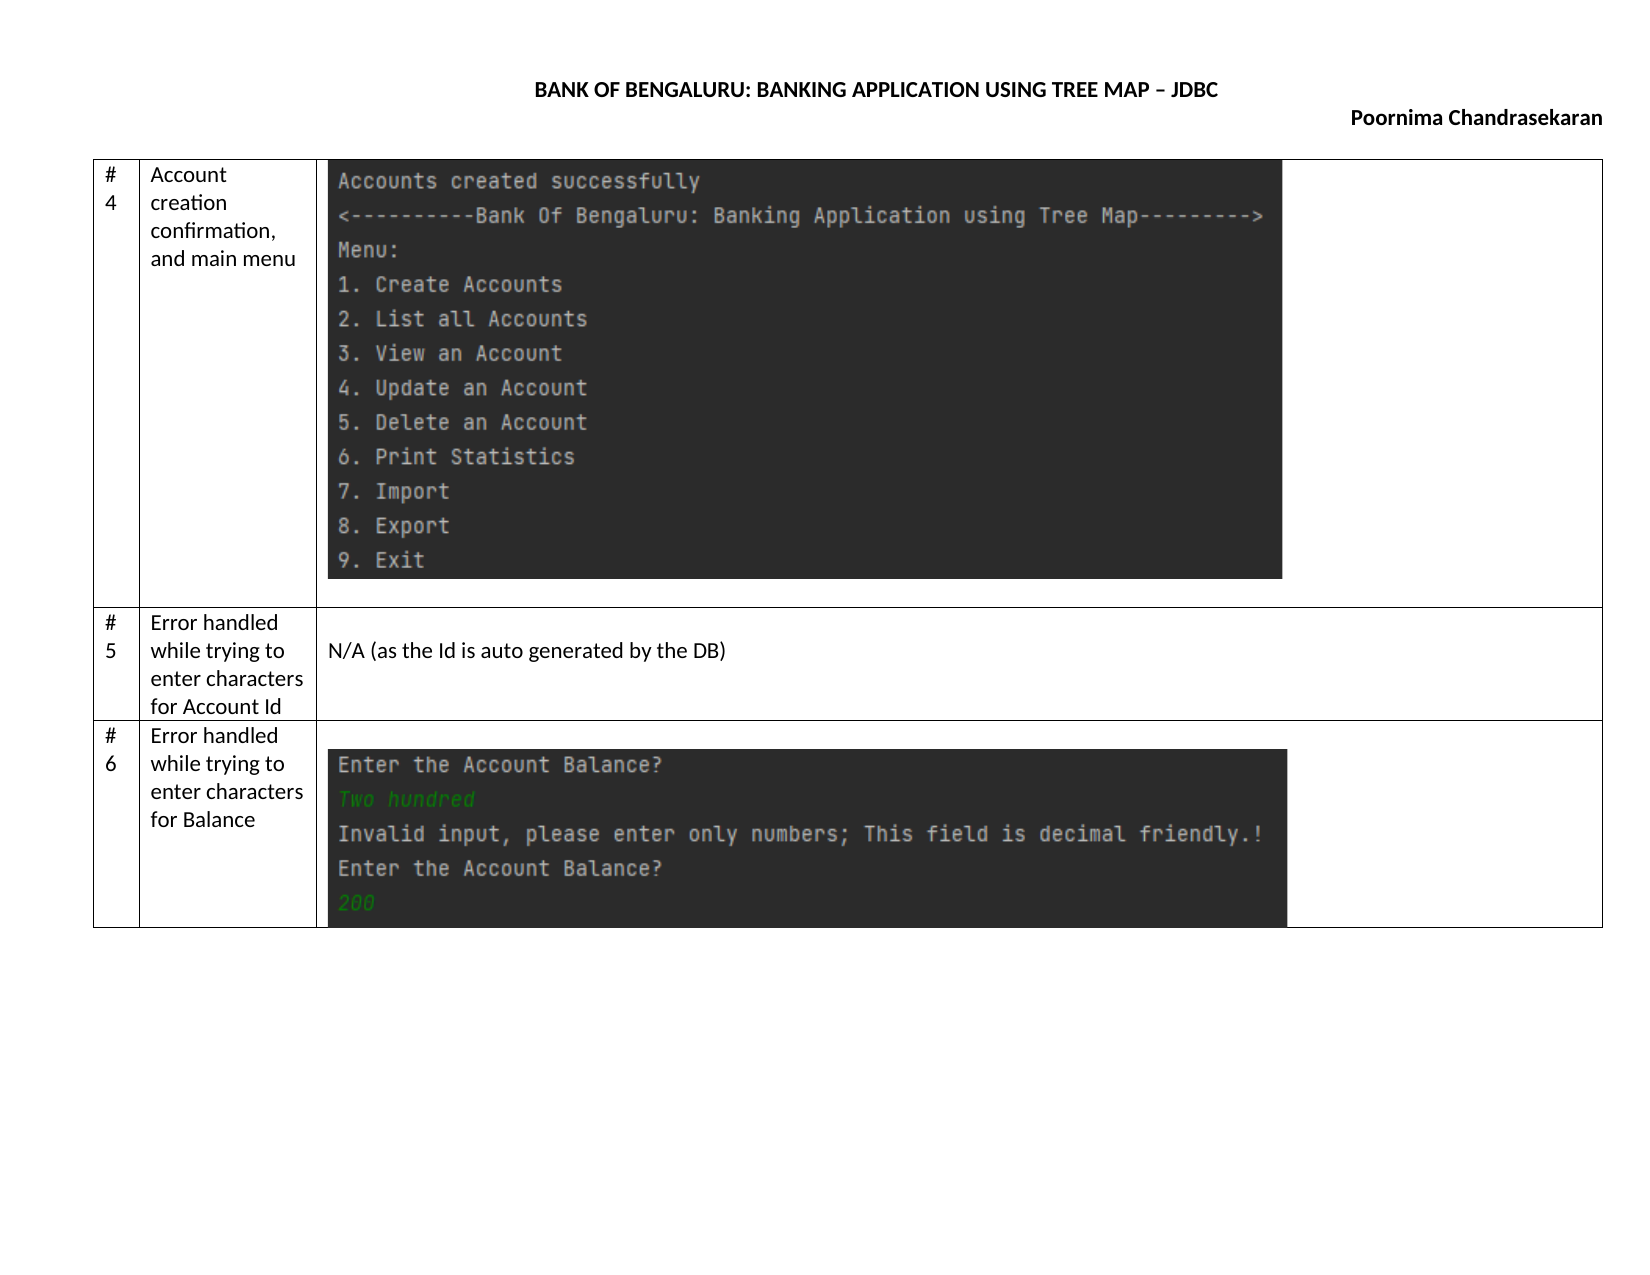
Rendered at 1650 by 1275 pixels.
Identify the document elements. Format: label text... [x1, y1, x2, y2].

picture [327, 749, 1288, 928]
picture [327, 160, 1283, 579]
table_cell #5 [94, 608, 139, 720]
table_cell [317, 721, 1602, 927]
table_cell Account creation confirmation, and main menu [140, 160, 316, 607]
table_cell Error handled while trying to enter characters for Balance [140, 721, 316, 927]
table_cell [317, 160, 1602, 607]
table_cell N/A (as the Id is auto generated by the DB) [317, 608, 1602, 720]
table_cell #4 [94, 160, 139, 607]
table_cell Error handled while trying to enter characters for Account Id [140, 608, 316, 720]
table_cell #6 [94, 721, 139, 927]
